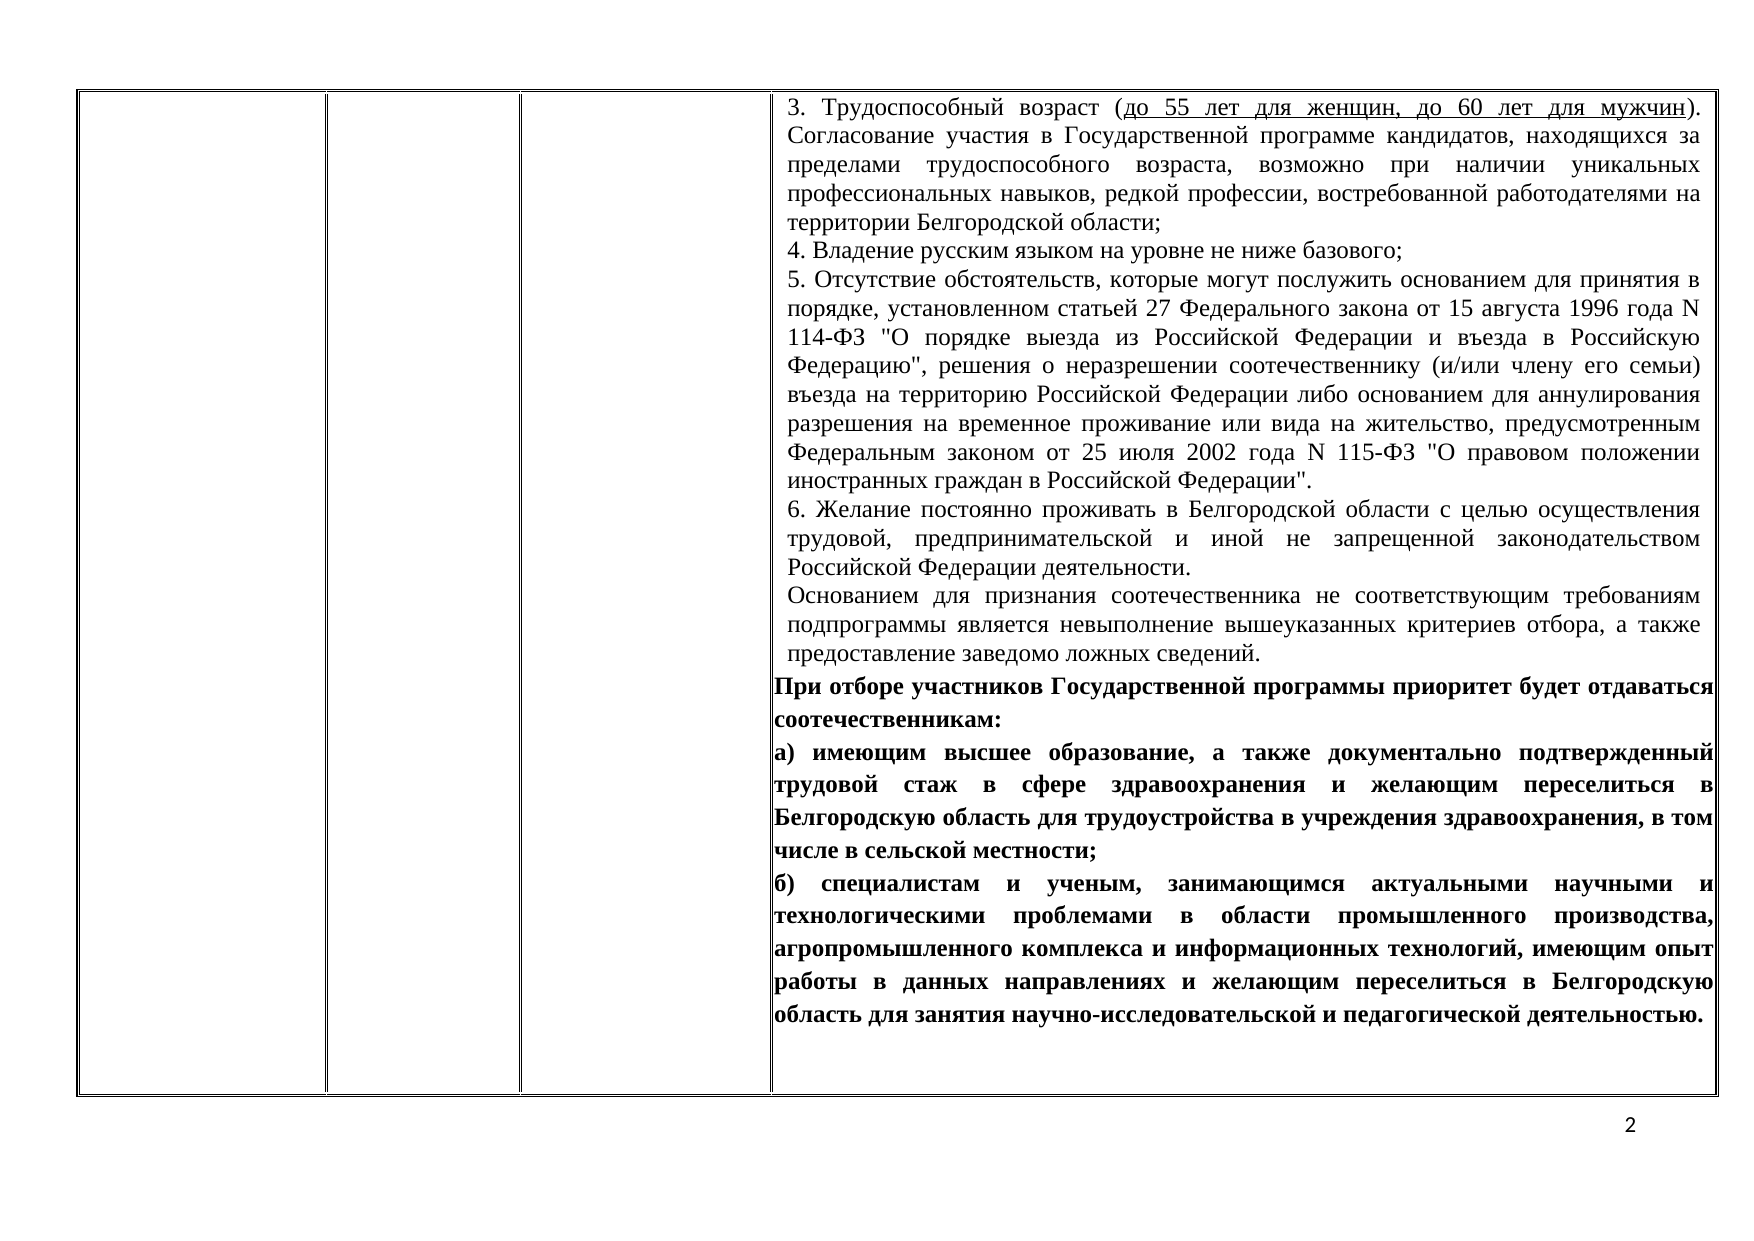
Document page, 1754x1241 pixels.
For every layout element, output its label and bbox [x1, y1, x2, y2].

table_cell [772, 92, 1715, 1093]
table_cell [80, 92, 326, 1093]
table_cell [326, 92, 521, 1093]
table_cell [521, 92, 772, 1093]
